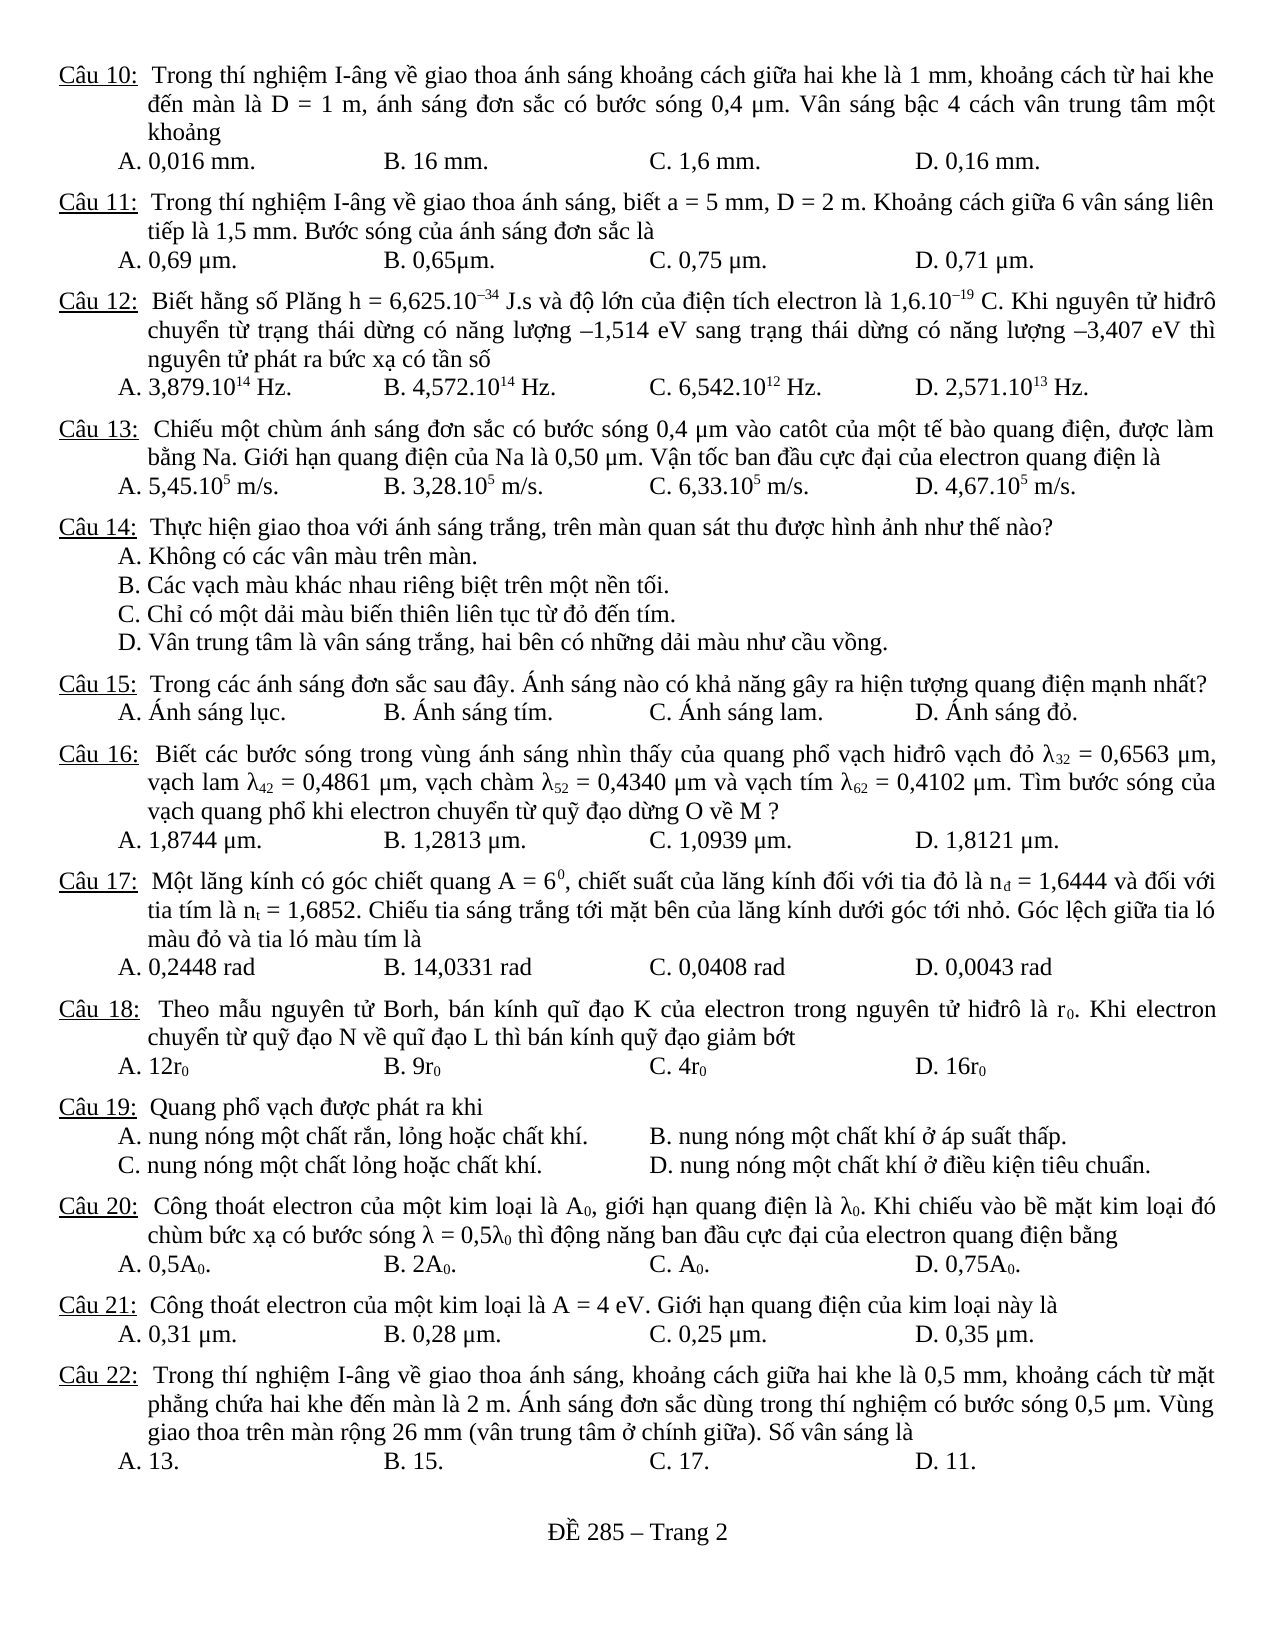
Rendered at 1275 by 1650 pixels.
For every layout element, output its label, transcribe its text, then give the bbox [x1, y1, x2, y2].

text C. Chỉ có một dải màu biến thiên liên tục từ đỏ đến tím. [58, 599, 1216, 627]
text A. 13. B. 15. C. 17. D. 11. [58, 1446, 1216, 1475]
text C. nung nóng một chất lỏng hoặc chất khí. D. nung nóng một chất khí ở điều kiện tiêu chuẩn. [58, 1150, 1216, 1179]
text A. Ánh sáng lục. B. Ánh sáng tím. C. Ánh sáng lam. D. Ánh sáng đỏ. [58, 697, 1216, 726]
text Câu 14: Thực hiện giao thoa với ánh sáng trắng, trên màn quan sát thu được hình ảnh như thế nào? [58, 512, 1216, 541]
text Câu 18: Theo mẫu nguyên tử Borh, bán kính quĩ đạo K của electron trong nguyên tử hiđrô là r0. Khi electron chuyển từ quỹ đạo N về quĩ đạo L thì bán kính quỹ đạo giảm bớt [58, 994, 1216, 1051]
text Câu 20: Công thoát electron của một kim loại là A0, giới hạn quang điện là λ0. Khi chiếu vào bề mặt kim loại đó chùm bức xạ có bước sóng λ = 0,5λ0 thì động năng ban đầu cực đại của electron quang điện bằng [58, 1191, 1216, 1249]
text A. 0,5A0. B. 2A0. C. A0. D. 0,75A0. [58, 1249, 1216, 1277]
text A. 0,016 mm. B. 16 mm. C. 1,6 mm. D. 0,16 mm. [58, 146, 1216, 175]
text A. nung nóng một chất rắn, lỏng hoặc chất khí. B. nung nóng một chất khí ở áp suất thấp. [58, 1121, 1216, 1150]
text D. Vân trung tâm là vân sáng trắng, hai bên có những dải màu như cầu vồng. [58, 627, 1216, 656]
text Câu 11: Trong thí nghiệm I-âng về giao thoa ánh sáng, biết a = 5 mm, D = 2 m. Khoảng cách giữa 6 vân sáng liên tiếp là 1,5 mm. Bước sóng của ánh sáng đơn sắc là [58, 187, 1216, 245]
text A. 0,69 μm. B. 0,65μm. C. 0,75 μm. D. 0,71 μm. [58, 245, 1216, 274]
text Câu 19: Quang phổ vạch được phát ra khi [58, 1092, 1216, 1121]
text Câu 16: Biết các bước sóng trong vùng ánh sáng nhìn thấy của quang phổ vạch hiđrô vạch đỏ λ32 = 0,6563 μm, vạch lam λ42 = 0,4861 μm, vạch chàm λ52 = 0,4340 μm và vạch tím λ62 = 0,4102 μm. Tìm bước sóng của vạch quang phổ khi electron chuyển từ quỹ đạo dừng O về M ? [58, 739, 1216, 825]
text A. 5,45.105 m/s. B. 3,28.105 m/s. C. 6,33.105 m/s. D. 4,67.105 m/s. [58, 471, 1216, 500]
text Câu 12: Biết hằng số Plăng h = 6,625.10–34 J.s và độ lớn của điện tích electron là 1,6.10–19 C. Khi nguyên tử hiđrô chuyển từ trạng thái dừng có năng lượng –1,514 eV sang trạng thái dừng có năng lượng –3,407 eV thì nguyên tử phát ra bức xạ có tần số [58, 286, 1216, 372]
text Câu 13: Chiếu một chùm ánh sáng đơn sắc có bước sóng 0,4 μm vào catôt của một tế bào quang điện, được làm bằng Na. Giới hạn quang điện của Na là 0,50 μm. Vận tốc ban đầu cực đại của electron quang điện là [58, 414, 1216, 471]
text Câu 10: Trong thí nghiệm I-âng về giao thoa ánh sáng khoảng cách giữa hai khe là 1 mm, khoảng cách từ hai khe đến màn là D = 1 m, ánh sáng đơn sắc có bước sóng 0,4 μm. Vân sáng bậc 4 cách vân trung tâm một khoảng [58, 60, 1216, 146]
text A. 1,8744 μm. B. 1,2813 μm. C. 1,0939 μm. D. 1,8121 μm. [58, 825, 1216, 854]
text A. 3,879.1014 Hz. B. 4,572.1014 Hz. C. 6,542.1012 Hz. D. 2,571.1013 Hz. [58, 372, 1216, 401]
text A. 0,2448 rad B. 14,0331 rad C. 0,0408 rad D. 0,0043 rad [58, 952, 1216, 981]
text B. Các vạch màu khác nhau riêng biệt trên một nền tối. [58, 570, 1216, 599]
text Câu 17: Một lăng kính có góc chiết quang A = 60, chiết suất của lăng kính đối với tia đỏ là nđ = 1,6444 và đối với tia tím là nt = 1,6852. Chiếu tia sáng trắng tới mặt bên của lăng kính dưới góc tới nhỏ. Góc lệch giữa tia ló màu đỏ và tia ló màu tím là [58, 866, 1216, 952]
text Câu 15: Trong các ánh sáng đơn sắc sau đây. Ánh sáng nào có khả năng gây ra hiện tượng quang điện mạnh nhất? [58, 669, 1216, 697]
text Câu 22: Trong thí nghiệm I-âng về giao thoa ánh sáng, khoảng cách giữa hai khe là 0,5 mm, khoảng cách từ mặt phẳng chứa hai khe đến màn là 2 m. Ánh sáng đơn sắc dùng trong thí nghiệm có bước sóng 0,5 μm. Vùng giao thoa trên màn rộng 26 mm (vân trung tâm ở chính giữa). Số vân sáng là [58, 1360, 1216, 1446]
text A. Không có các vân màu trên màn. [58, 541, 1216, 570]
text A. 12r0 B. 9r0 C. 4r0 D. 16r0 [58, 1051, 1216, 1080]
text A. 0,31 μm. B. 0,28 μm. C. 0,25 μm. D. 0,35 μm. [58, 1319, 1216, 1347]
text Câu 21: Công thoát electron của một kim loại là A = 4 eV. Giới hạn quang điện của kim loại này là [58, 1290, 1216, 1319]
